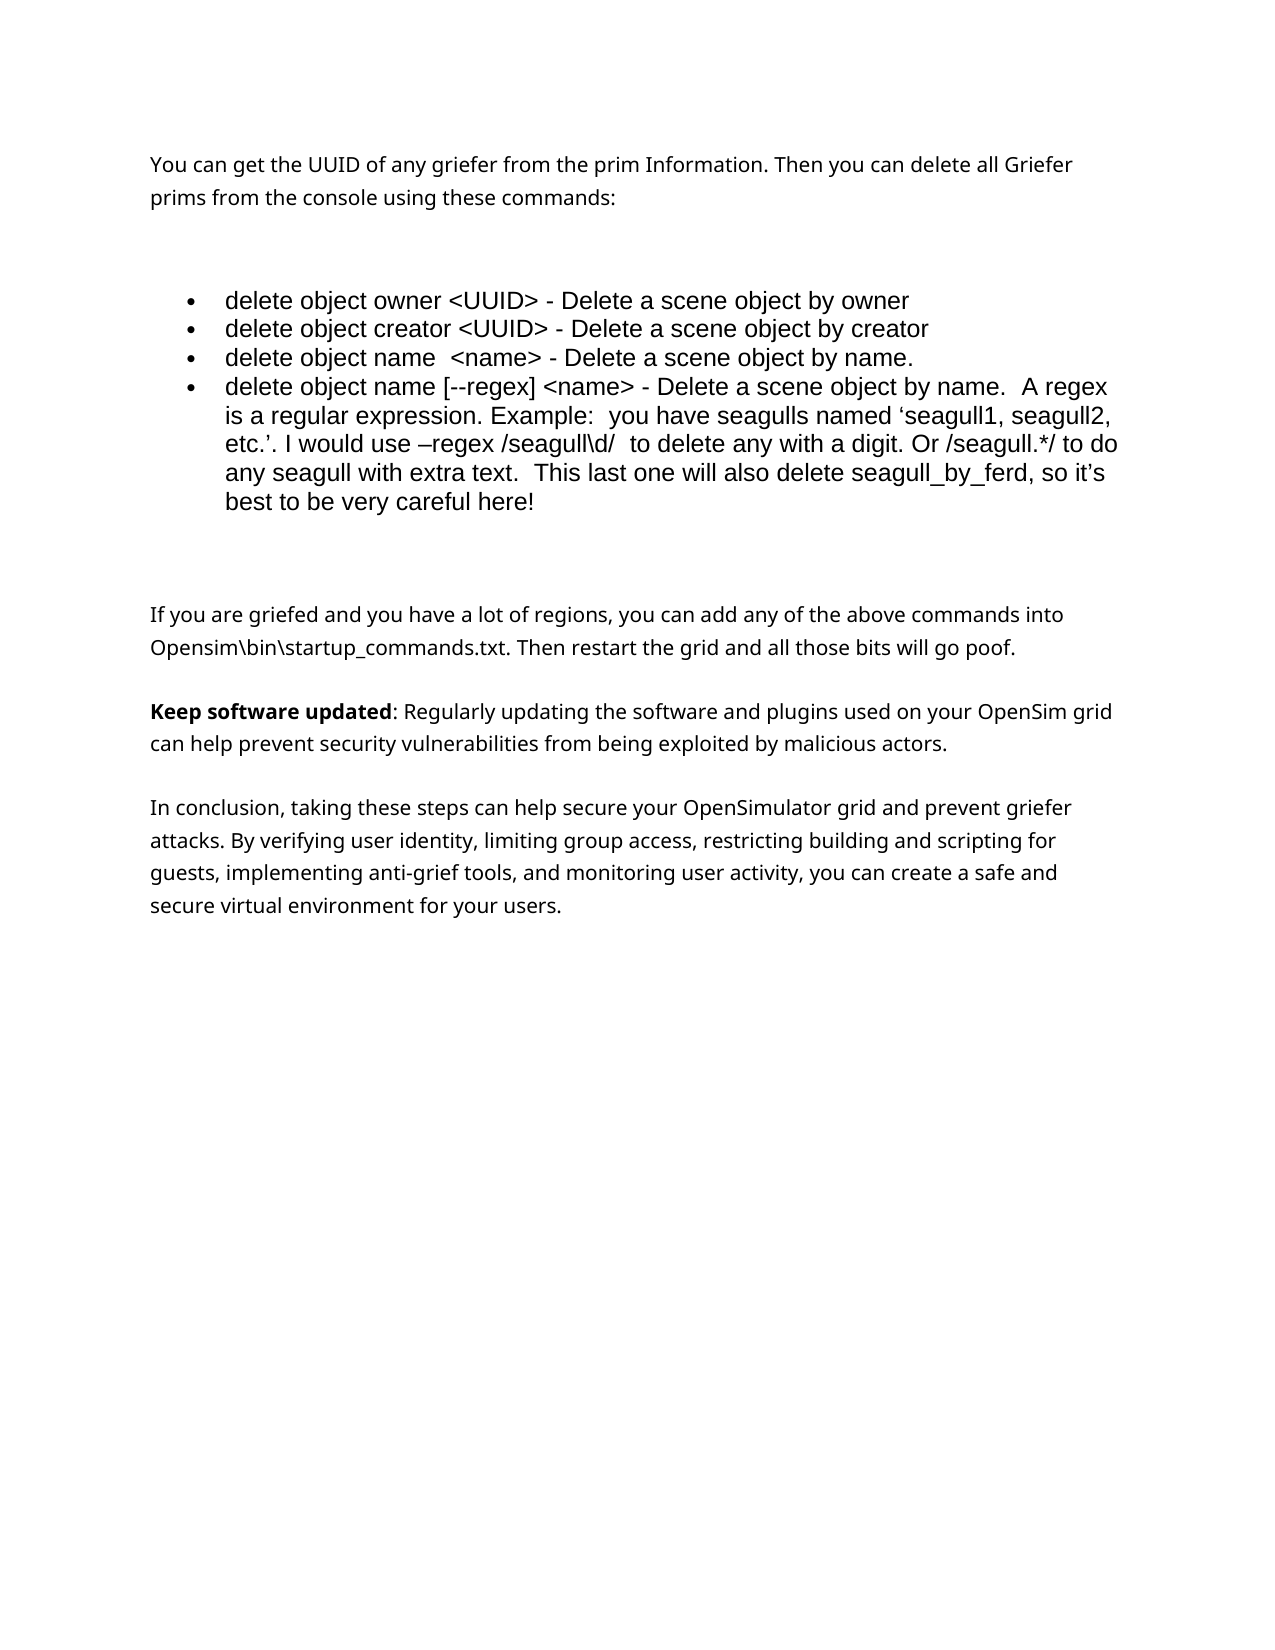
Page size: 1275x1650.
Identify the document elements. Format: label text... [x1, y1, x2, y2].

list delete object creator <UUID> - Delete a scene object by creator [187, 314, 1125, 343]
list delete object owner <UUID> - Delete a scene object by owner [187, 286, 1125, 314]
text If you are griefed and you have a lot of regions, you can add any of the above commands into Opensim\bin\startup_commands.txt. Then restart the grid and all those bits will go poof. [150, 600, 1125, 661]
list delete object name <name> - Delete a scene object by name. [187, 343, 1125, 372]
text Keep software updated: Regularly updating the software and plugins used on your OpenSim grid can help prevent security vulnerabilities from being exploited by malicious actors. [150, 697, 1125, 758]
text You can get the UUID of any griefer from the prim Information. Then you can delete all Griefer prims from the console using these commands: [150, 150, 1125, 211]
text In conclusion, taking these steps can help secure your OpenSimulator grid and prevent griefer attacks. By verifying user identity, limiting group access, restricting building and scripting for guests, implementing anti-grief tools, and monitoring user activity, you can create a safe and secure virtual environment for your users. [150, 793, 1125, 919]
